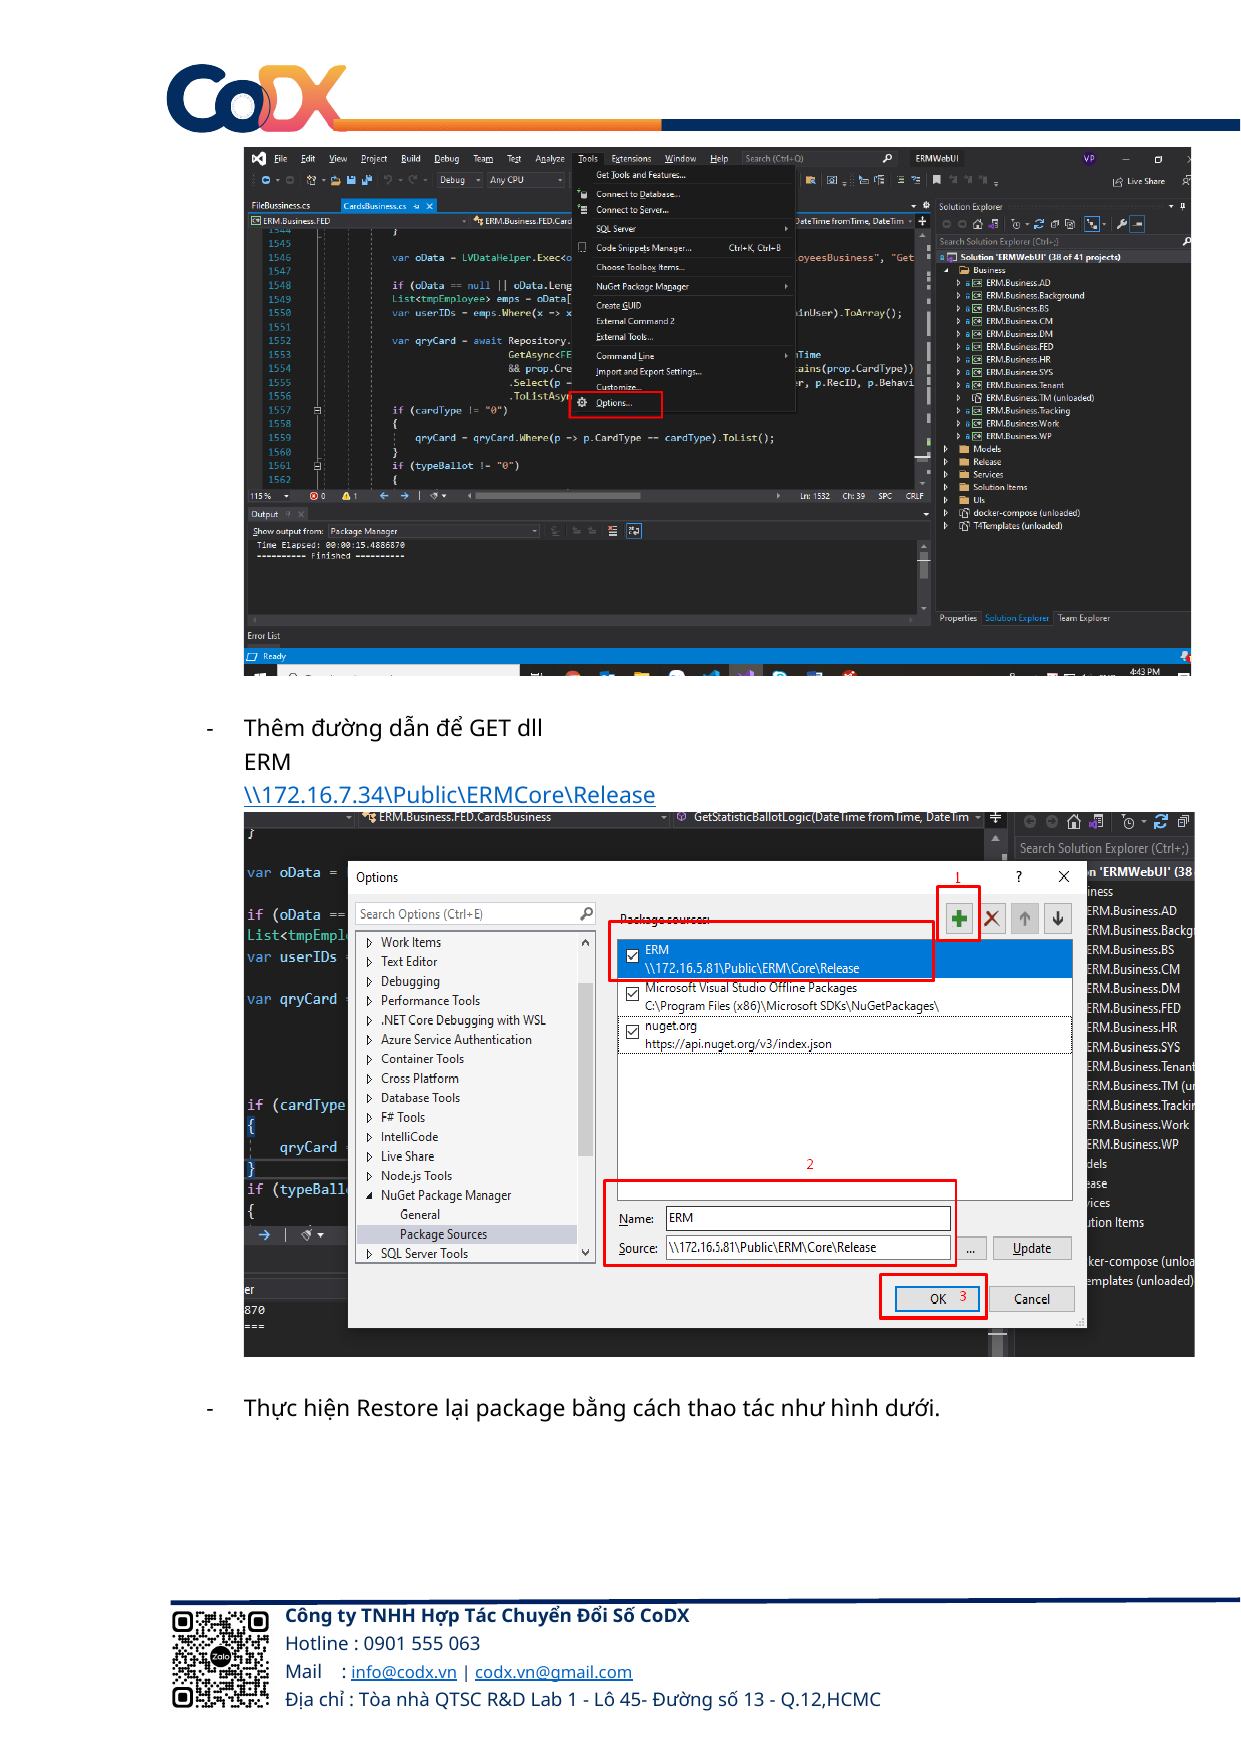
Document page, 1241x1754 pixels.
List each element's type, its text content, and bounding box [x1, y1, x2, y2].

list ERM [244, 746, 1043, 777]
picture [157, 58, 1241, 141]
list Thêm đường dẫn để GET dll [206, 712, 1043, 743]
list Thực hiện Restore lại package bằng cách thao tác như hình dưới. [206, 1392, 1043, 1423]
list \\172.16.7.34\Public\ERMCore\Release [244, 779, 1043, 812]
picture [243, 147, 1192, 676]
picture [168, 1606, 274, 1713]
picture [243, 812, 1195, 1357]
